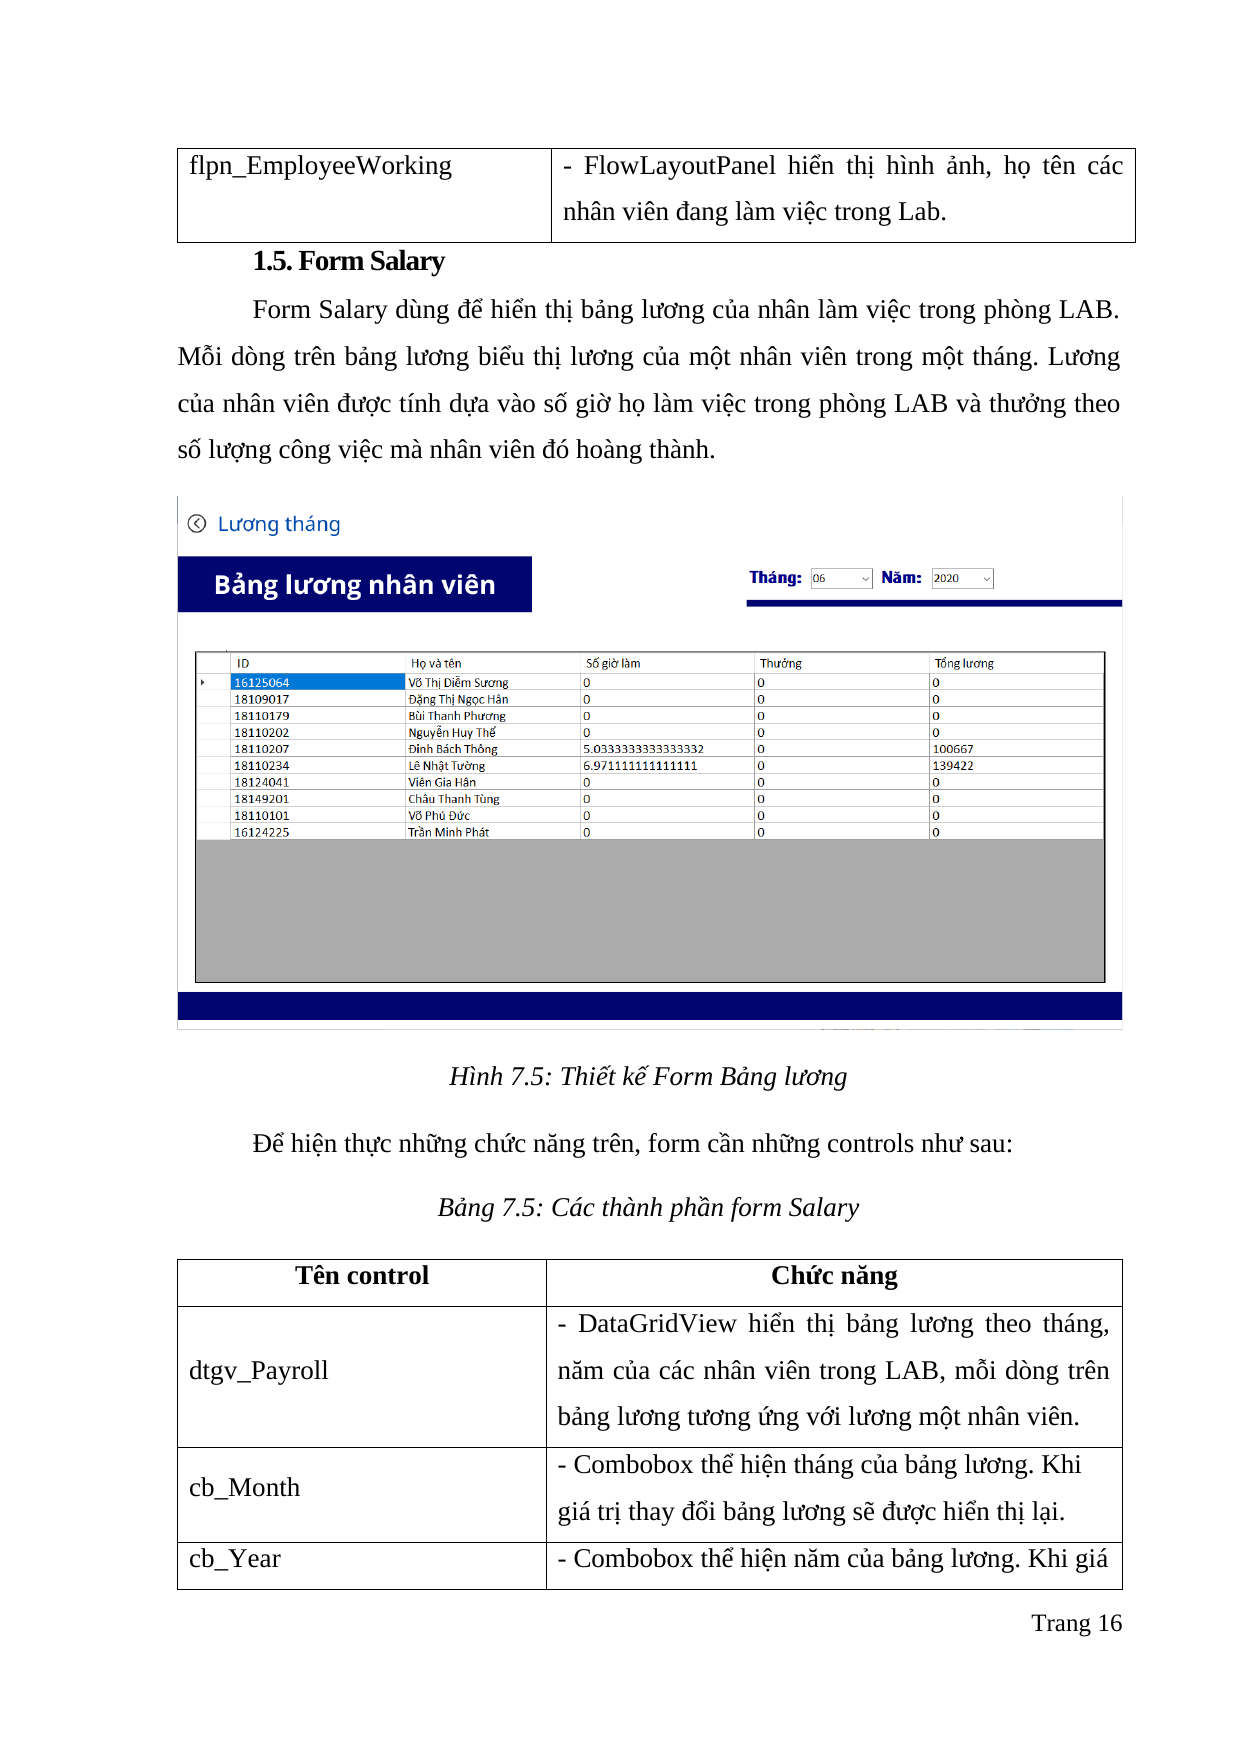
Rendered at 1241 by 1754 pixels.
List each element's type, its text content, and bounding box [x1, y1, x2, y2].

table_cell - FlowLayoutPanel hiển thị hình ảnh, họ tên các nhân viên đang làm việc trong Lab. [552, 149, 1135, 242]
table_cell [547, 1543, 1122, 1589]
table_cell flpn_EmployeeWorking [178, 149, 551, 242]
table_cell - Combobox thể hiện tháng của bảng lương. Khi giá trị thay đổi bảng lương sẽ được hiển thị lại. [547, 1448, 1122, 1542]
picture [177, 496, 1123, 1030]
table_header Tên control [178, 1260, 546, 1306]
table_cell dtgv_Payroll [178, 1307, 546, 1447]
table_header Chức năng [547, 1260, 1122, 1306]
table_cell cb_Month [178, 1448, 546, 1542]
table_cell cb_Year [178, 1543, 546, 1589]
title 1.5. Form Salary [252, 243, 1122, 277]
table_cell - DataGridView hiển thị bảng lương theo tháng, năm của các nhân viên trong LAB, mỗi dòng trên bảng lương tương ứng với lương một nhân viên. [547, 1307, 1122, 1447]
text Để hiện thực những chức năng trên, form cần những controls như sau: [177, 1128, 1122, 1159]
text Form Salary dùng để hiển thị bảng lương của nhân làm việc trong phòng LAB. Mỗi dòng trên bảng lương biểu thị lương của một nhân viên trong một tháng. Lương của nhân viên được tính dựa vào số giờ họ làm việc trong phòng LAB và thưởng theo số lượng công việc mà nhân viên đó hoàng thành. [177, 293, 1122, 464]
